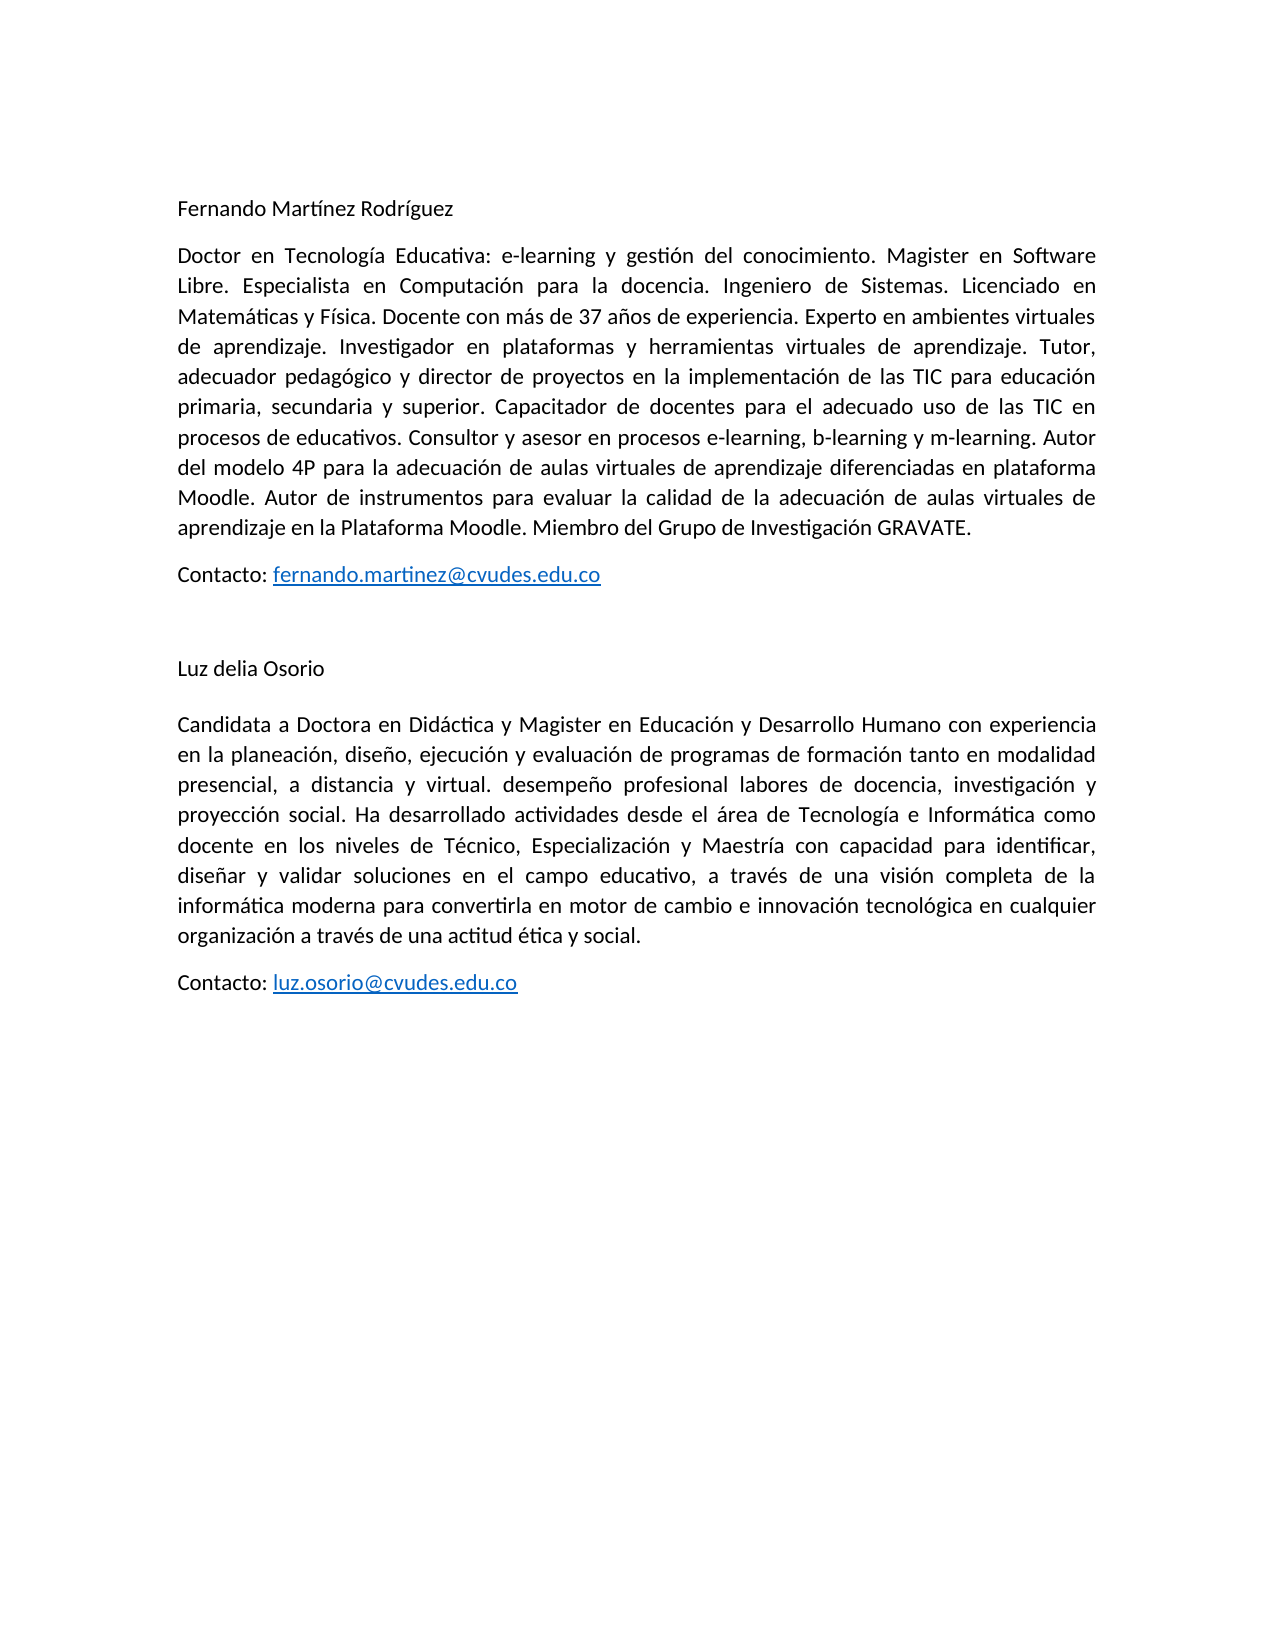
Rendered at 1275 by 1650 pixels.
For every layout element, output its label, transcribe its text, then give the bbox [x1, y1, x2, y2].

text Candidata a Doctora en Didáctica y Magister en Educación y Desarrollo Humano con experiencia en la planeación, diseño, ejecución y evaluación de programas de formación tanto en modalidad presencial, a distancia y virtual. desempeño profesional labores de docencia, investigación y proyección social. Ha desarrollado actividades desde el área de Tecnología e Informática como docente en los niveles de Técnico, Especialización y Maestría con capacidad para identificar, diseñar y validar soluciones en el campo educativo, a través de una visión completa de la informática moderna para convertirla en motor de cambio e innovación tecnológica en cualquier organización a través de una actitud ética y social. [177, 710, 1098, 949]
text Fernando Martínez Rodríguez [177, 194, 1098, 222]
text Contacto: fernando.martinez@cvudes.edu.co [177, 560, 1098, 588]
text Doctor en Tecnología Educativa: e-learning y gestión del conocimiento. Magister en Software Libre. Especialista en Computación para la docencia. Ingeniero de Sistemas. Licenciado en Matemáticas y Física. Docente con más de 37 años de experiencia. Experto en ambientes virtuales de aprendizaje. Investigador en plataformas y herramientas virtuales de aprendizaje. Tutor, adecuador pedagógico y director de proyectos en la implementación de las TIC para educación primaria, secundaria y superior. Capacitador de docentes para el adecuado uso de las TIC en procesos de educativos. Consultor y asesor en procesos e-learning, b-learning y m-learning. Autor del modelo 4P para la adecuación de aulas virtuales de aprendizaje diferenciadas en plataforma Moodle. Autor de instrumentos para evaluar la calidad de la adecuación de aulas virtuales de aprendizaje en la Plataforma Moodle. Miembro del Grupo de Investigación GRAVATE. [177, 241, 1098, 541]
text Contacto: luz.osorio@cvudes.edu.co [177, 968, 1098, 996]
text Luz delia Osorio [177, 654, 1098, 682]
